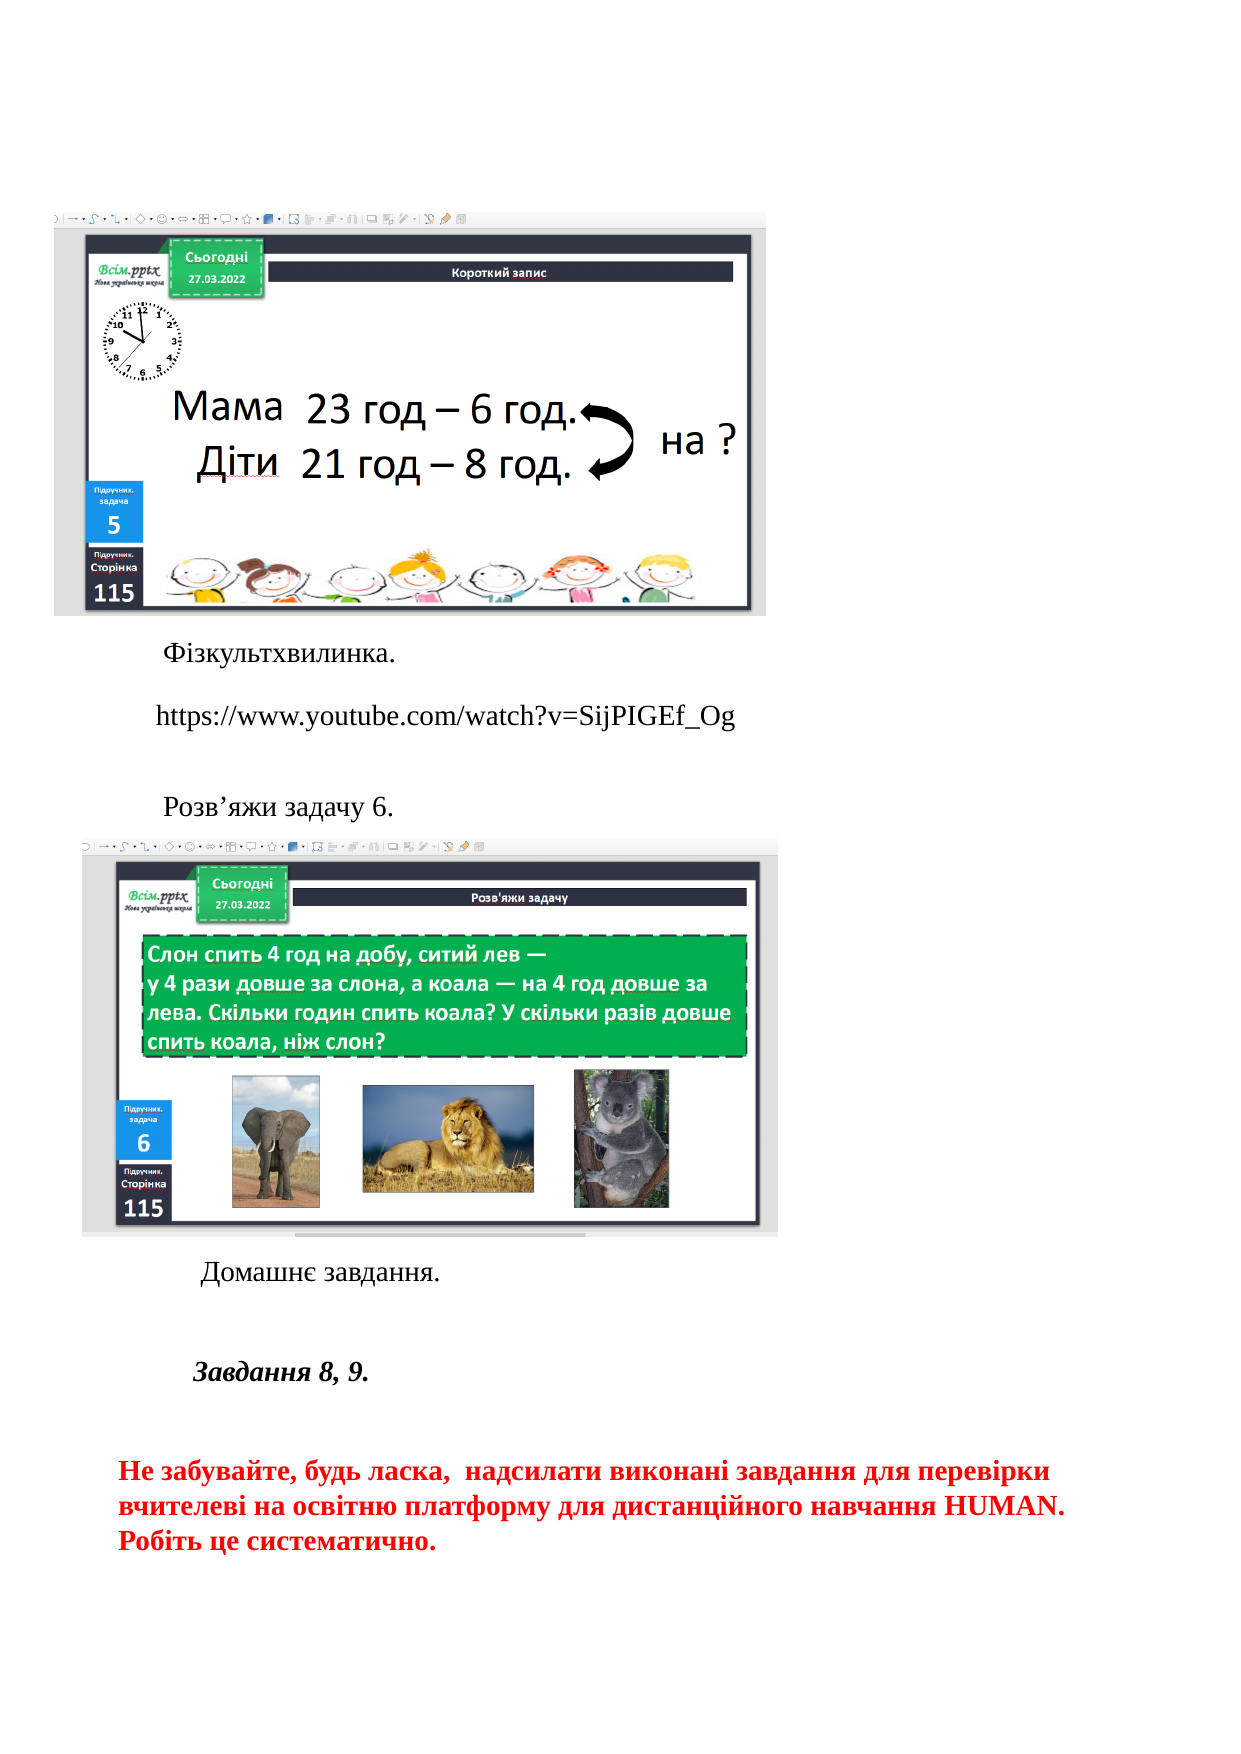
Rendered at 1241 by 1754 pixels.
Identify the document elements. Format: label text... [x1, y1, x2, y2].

list Завдання 8, 9. [193, 1354, 1122, 1388]
text Не забувайте, будь ласка, надсилати виконані завдання для перевірки вчителеві на освітню платформу для дистанційного навчання HUMAN. Робіть це систематично. [118, 1453, 1122, 1557]
text Розв’яжи задачу 6. [156, 789, 1122, 822]
text https://www.youtube.com/watch?v=SijPIGEf_Og [118, 698, 1122, 731]
picture [53, 212, 767, 616]
text Фізкультхвилинка. [118, 636, 1122, 669]
picture [82, 838, 778, 1237]
list Домашнє завдання. [193, 1254, 1122, 1287]
